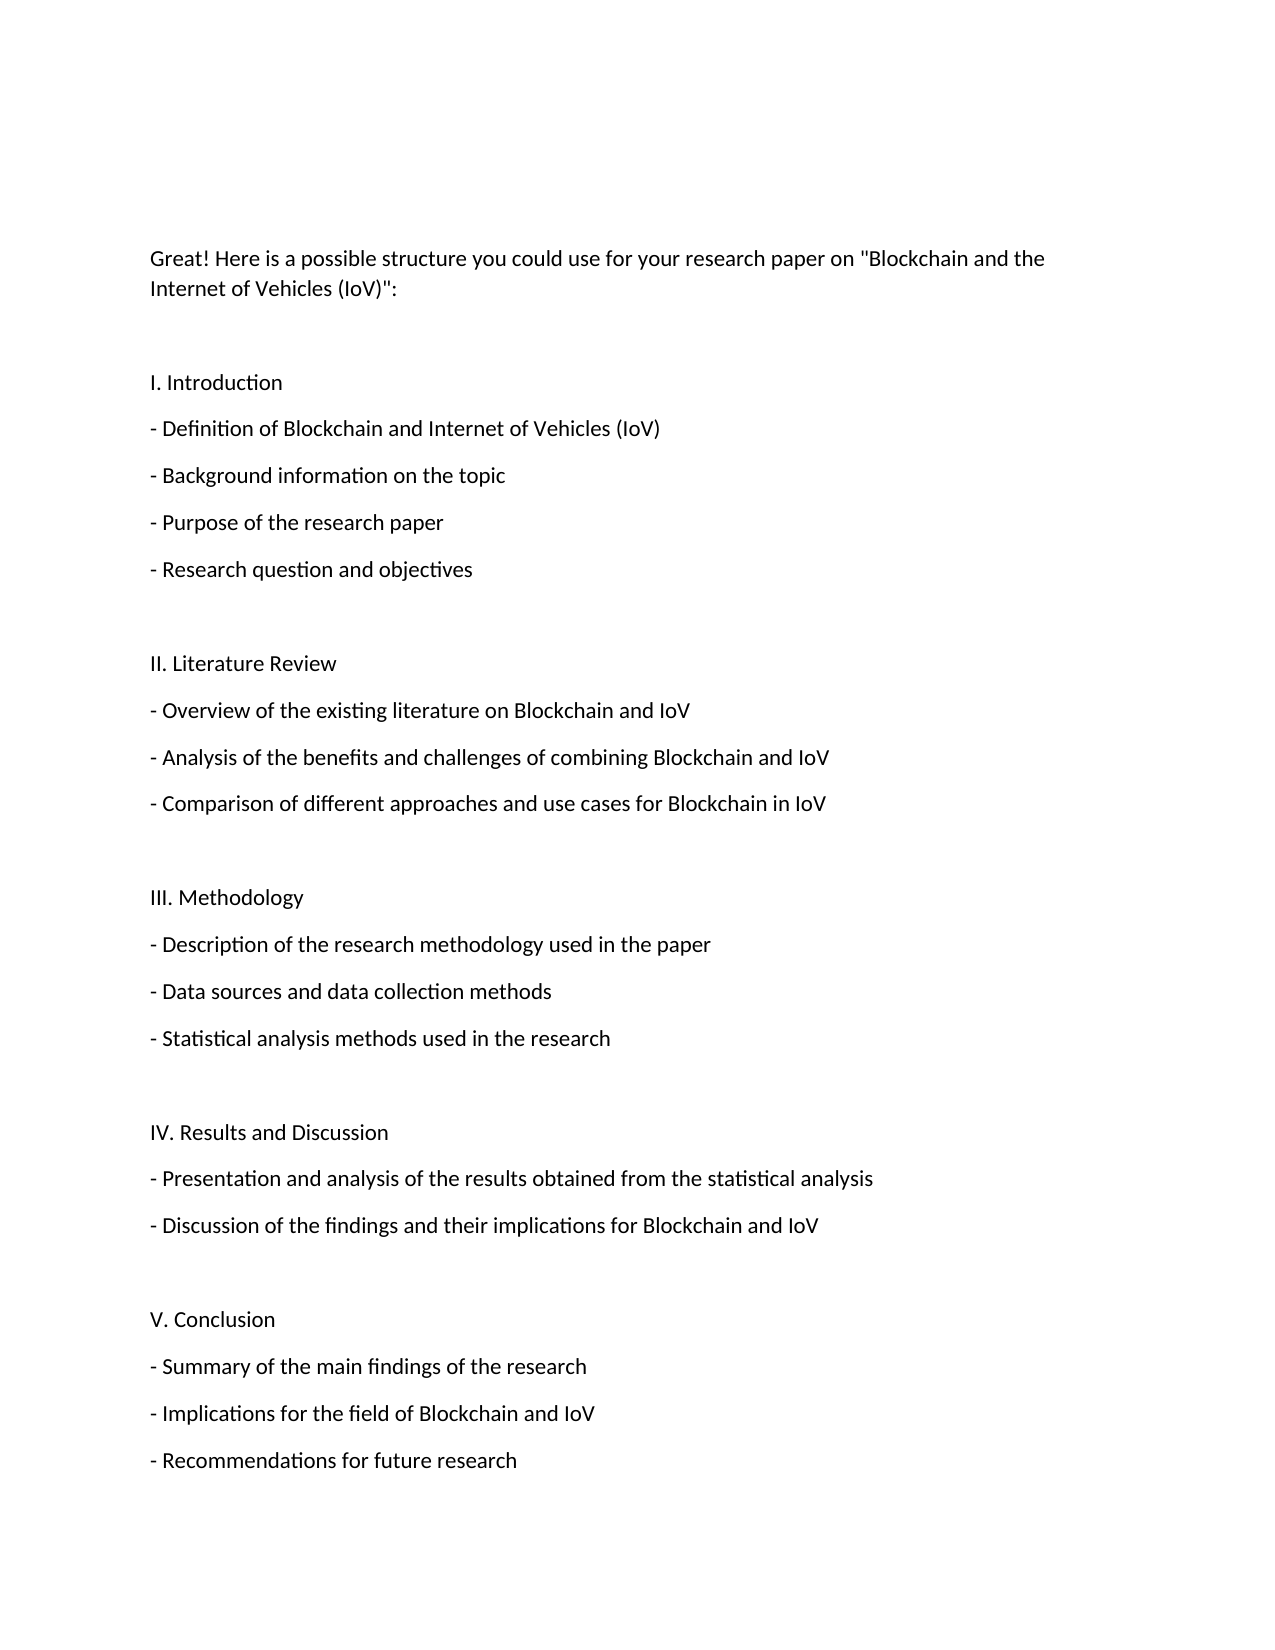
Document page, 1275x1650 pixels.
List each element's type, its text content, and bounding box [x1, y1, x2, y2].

text - Background information on the topic [150, 461, 1125, 489]
text Great! Here is a possible structure you could use for your research paper on "Blockchain and the Internet of Vehicles (IoV)": [150, 244, 1125, 302]
text - Definition of Blockchain and Internet of Vehicles (IoV) [150, 414, 1125, 443]
text - Recommendations for future research [150, 1446, 1125, 1474]
text IV. Results and Discussion [150, 1118, 1125, 1146]
text - Analysis of the benefits and challenges of combining Blockchain and IoV [150, 743, 1125, 771]
text - Summary of the main findings of the research [150, 1352, 1125, 1380]
text - Implications for the field of Blockchain and IoV [150, 1399, 1125, 1427]
text - Comparison of different approaches and use cases for Blockchain in IoV [150, 789, 1125, 818]
text - Statistical analysis methods used in the research [150, 1024, 1125, 1052]
text - Overview of the existing literature on Blockchain and IoV [150, 696, 1125, 724]
text - Presentation and analysis of the results obtained from the statistical analysis [150, 1164, 1125, 1193]
text - Purpose of the research paper [150, 508, 1125, 536]
text - Description of the research methodology used in the paper [150, 930, 1125, 958]
text V. Conclusion [150, 1305, 1125, 1333]
text - Discussion of the findings and their implications for Blockchain and IoV [150, 1211, 1125, 1239]
text III. Methodology [150, 883, 1125, 911]
text - Data sources and data collection methods [150, 977, 1125, 1005]
text - Research question and objectives [150, 555, 1125, 583]
text II. Literature Review [150, 649, 1125, 677]
text I. Introduction [150, 368, 1125, 396]
